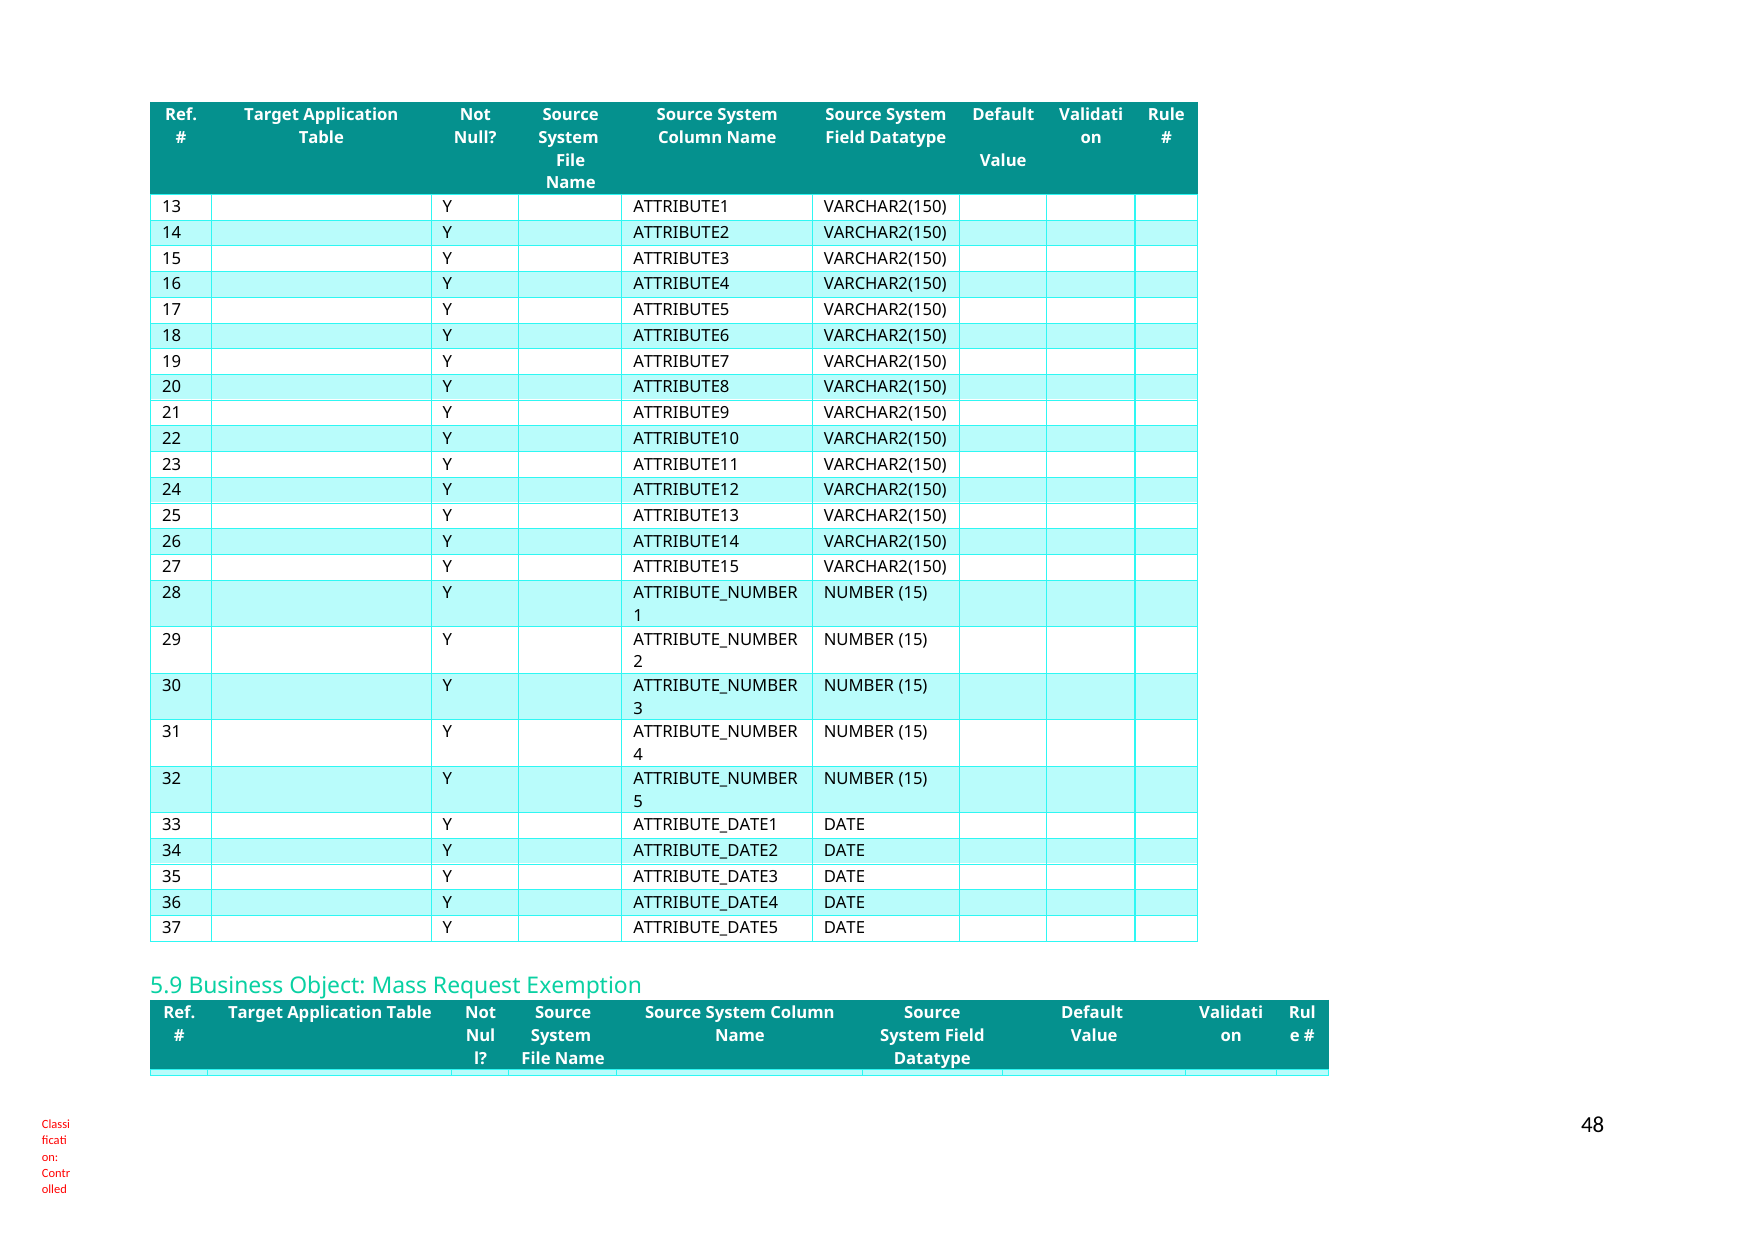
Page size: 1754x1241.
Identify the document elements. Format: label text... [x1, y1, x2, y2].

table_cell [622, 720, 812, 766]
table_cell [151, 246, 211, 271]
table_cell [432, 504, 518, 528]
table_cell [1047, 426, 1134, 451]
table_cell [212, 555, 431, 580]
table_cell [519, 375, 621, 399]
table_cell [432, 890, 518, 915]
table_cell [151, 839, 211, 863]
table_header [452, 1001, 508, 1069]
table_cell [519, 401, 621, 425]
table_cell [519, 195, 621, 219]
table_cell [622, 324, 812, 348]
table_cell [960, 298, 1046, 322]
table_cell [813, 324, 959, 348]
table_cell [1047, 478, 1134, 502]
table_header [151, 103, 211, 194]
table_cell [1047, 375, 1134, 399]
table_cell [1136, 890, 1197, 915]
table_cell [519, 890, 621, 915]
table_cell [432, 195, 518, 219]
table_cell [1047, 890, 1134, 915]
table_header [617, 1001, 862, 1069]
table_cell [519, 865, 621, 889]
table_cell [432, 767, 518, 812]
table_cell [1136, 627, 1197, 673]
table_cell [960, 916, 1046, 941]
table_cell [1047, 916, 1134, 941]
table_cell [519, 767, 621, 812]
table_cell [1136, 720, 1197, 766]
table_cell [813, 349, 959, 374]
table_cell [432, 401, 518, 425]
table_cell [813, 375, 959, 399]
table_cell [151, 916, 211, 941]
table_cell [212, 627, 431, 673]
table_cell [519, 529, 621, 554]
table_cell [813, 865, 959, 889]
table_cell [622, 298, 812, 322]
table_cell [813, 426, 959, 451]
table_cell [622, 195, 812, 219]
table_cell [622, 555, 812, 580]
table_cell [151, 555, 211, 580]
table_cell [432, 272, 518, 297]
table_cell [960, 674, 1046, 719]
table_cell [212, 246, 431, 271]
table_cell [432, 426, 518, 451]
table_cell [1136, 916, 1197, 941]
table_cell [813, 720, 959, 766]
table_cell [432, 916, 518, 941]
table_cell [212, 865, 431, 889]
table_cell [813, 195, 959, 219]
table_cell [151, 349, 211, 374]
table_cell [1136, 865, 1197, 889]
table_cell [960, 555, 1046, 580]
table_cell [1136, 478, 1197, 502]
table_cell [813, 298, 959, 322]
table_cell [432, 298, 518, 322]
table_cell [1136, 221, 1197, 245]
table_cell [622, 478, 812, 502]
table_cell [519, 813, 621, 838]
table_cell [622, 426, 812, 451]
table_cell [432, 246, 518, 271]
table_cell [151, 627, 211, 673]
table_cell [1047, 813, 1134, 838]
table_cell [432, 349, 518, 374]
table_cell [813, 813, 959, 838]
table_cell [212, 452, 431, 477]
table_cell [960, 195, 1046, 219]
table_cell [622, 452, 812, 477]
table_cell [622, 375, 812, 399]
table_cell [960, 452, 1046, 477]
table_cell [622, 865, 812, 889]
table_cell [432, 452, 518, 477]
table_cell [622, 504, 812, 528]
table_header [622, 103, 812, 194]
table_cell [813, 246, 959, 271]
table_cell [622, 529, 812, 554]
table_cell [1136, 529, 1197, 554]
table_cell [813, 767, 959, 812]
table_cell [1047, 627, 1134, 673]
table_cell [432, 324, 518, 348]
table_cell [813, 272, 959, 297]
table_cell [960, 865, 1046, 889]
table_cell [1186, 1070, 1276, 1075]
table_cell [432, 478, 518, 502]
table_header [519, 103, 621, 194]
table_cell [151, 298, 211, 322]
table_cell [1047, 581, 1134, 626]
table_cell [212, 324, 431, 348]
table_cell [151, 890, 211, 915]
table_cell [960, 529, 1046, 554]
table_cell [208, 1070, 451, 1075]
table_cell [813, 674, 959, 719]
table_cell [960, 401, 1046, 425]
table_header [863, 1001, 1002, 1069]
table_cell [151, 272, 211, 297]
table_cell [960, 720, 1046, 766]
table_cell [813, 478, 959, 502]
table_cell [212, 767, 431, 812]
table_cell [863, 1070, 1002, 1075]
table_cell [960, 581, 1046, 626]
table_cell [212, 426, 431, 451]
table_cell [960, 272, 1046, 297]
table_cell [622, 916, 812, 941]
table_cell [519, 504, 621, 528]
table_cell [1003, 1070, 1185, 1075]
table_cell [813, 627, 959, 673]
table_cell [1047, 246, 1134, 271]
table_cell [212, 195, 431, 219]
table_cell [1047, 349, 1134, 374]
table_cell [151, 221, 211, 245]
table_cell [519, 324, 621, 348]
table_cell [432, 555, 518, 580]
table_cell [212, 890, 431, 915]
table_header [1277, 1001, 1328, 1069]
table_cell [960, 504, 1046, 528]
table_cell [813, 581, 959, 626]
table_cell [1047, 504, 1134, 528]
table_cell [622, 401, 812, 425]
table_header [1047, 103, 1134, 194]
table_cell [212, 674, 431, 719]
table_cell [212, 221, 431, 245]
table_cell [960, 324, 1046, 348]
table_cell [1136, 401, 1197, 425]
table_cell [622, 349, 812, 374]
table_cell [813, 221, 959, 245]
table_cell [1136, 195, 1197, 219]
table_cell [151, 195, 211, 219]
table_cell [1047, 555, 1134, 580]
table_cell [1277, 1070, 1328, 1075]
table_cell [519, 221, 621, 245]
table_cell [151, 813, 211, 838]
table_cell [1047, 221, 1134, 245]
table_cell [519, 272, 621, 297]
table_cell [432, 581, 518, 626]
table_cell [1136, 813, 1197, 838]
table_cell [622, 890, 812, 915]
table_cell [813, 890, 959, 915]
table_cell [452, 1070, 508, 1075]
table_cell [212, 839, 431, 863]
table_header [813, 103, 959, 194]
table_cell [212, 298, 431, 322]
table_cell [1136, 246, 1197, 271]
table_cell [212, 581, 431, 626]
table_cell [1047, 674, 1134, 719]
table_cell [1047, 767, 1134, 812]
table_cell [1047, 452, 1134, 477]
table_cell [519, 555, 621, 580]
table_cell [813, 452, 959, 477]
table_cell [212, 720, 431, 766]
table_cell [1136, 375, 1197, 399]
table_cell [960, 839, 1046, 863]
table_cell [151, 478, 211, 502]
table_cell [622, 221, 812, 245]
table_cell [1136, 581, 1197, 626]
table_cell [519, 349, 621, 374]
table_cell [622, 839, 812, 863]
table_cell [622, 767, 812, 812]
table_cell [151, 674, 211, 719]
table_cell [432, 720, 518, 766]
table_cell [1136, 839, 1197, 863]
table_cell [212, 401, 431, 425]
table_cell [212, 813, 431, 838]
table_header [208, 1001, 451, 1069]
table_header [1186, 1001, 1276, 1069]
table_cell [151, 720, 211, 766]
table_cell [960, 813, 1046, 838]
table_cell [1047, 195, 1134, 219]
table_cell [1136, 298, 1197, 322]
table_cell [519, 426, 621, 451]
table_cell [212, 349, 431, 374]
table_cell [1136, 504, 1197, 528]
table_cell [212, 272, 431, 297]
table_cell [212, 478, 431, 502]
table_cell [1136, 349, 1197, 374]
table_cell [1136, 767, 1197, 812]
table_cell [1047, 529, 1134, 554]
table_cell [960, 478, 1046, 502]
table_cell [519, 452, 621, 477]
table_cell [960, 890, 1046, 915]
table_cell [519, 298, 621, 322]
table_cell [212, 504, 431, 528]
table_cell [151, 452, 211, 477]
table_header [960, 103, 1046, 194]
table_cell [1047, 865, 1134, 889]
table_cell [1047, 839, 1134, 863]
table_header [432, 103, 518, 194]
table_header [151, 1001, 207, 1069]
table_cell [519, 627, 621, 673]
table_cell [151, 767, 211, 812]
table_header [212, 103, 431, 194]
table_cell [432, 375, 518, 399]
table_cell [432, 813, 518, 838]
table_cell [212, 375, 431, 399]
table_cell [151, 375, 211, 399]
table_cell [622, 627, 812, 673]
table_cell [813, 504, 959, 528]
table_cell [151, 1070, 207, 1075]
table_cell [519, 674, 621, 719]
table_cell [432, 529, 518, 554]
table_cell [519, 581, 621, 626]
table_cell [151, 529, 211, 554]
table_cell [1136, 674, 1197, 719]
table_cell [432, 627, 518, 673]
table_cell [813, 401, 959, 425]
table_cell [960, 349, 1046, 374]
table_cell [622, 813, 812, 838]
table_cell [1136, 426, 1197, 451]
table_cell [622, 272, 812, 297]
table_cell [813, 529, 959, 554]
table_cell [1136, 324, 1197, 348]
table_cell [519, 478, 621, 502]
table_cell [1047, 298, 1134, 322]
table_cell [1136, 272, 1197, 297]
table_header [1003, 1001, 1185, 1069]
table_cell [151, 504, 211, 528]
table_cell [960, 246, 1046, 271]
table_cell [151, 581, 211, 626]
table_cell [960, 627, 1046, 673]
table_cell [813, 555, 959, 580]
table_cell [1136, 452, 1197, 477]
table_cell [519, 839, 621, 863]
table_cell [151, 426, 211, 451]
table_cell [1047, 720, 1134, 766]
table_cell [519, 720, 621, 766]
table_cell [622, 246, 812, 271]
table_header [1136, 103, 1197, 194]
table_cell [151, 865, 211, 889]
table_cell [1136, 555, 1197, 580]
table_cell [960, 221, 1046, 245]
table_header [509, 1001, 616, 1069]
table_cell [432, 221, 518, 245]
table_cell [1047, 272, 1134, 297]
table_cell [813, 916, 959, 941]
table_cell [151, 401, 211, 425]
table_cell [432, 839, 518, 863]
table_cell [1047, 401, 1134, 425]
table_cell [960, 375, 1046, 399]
subtitle 5.9 Business Object: Mass Request Exemption [150, 968, 1604, 1000]
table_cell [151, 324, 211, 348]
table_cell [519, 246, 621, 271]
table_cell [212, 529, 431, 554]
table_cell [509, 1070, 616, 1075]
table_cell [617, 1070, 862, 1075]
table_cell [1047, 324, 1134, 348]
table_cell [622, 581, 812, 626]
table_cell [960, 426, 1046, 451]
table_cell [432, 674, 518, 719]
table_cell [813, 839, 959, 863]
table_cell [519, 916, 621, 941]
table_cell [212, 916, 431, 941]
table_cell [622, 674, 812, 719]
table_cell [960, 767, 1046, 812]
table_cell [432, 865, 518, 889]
